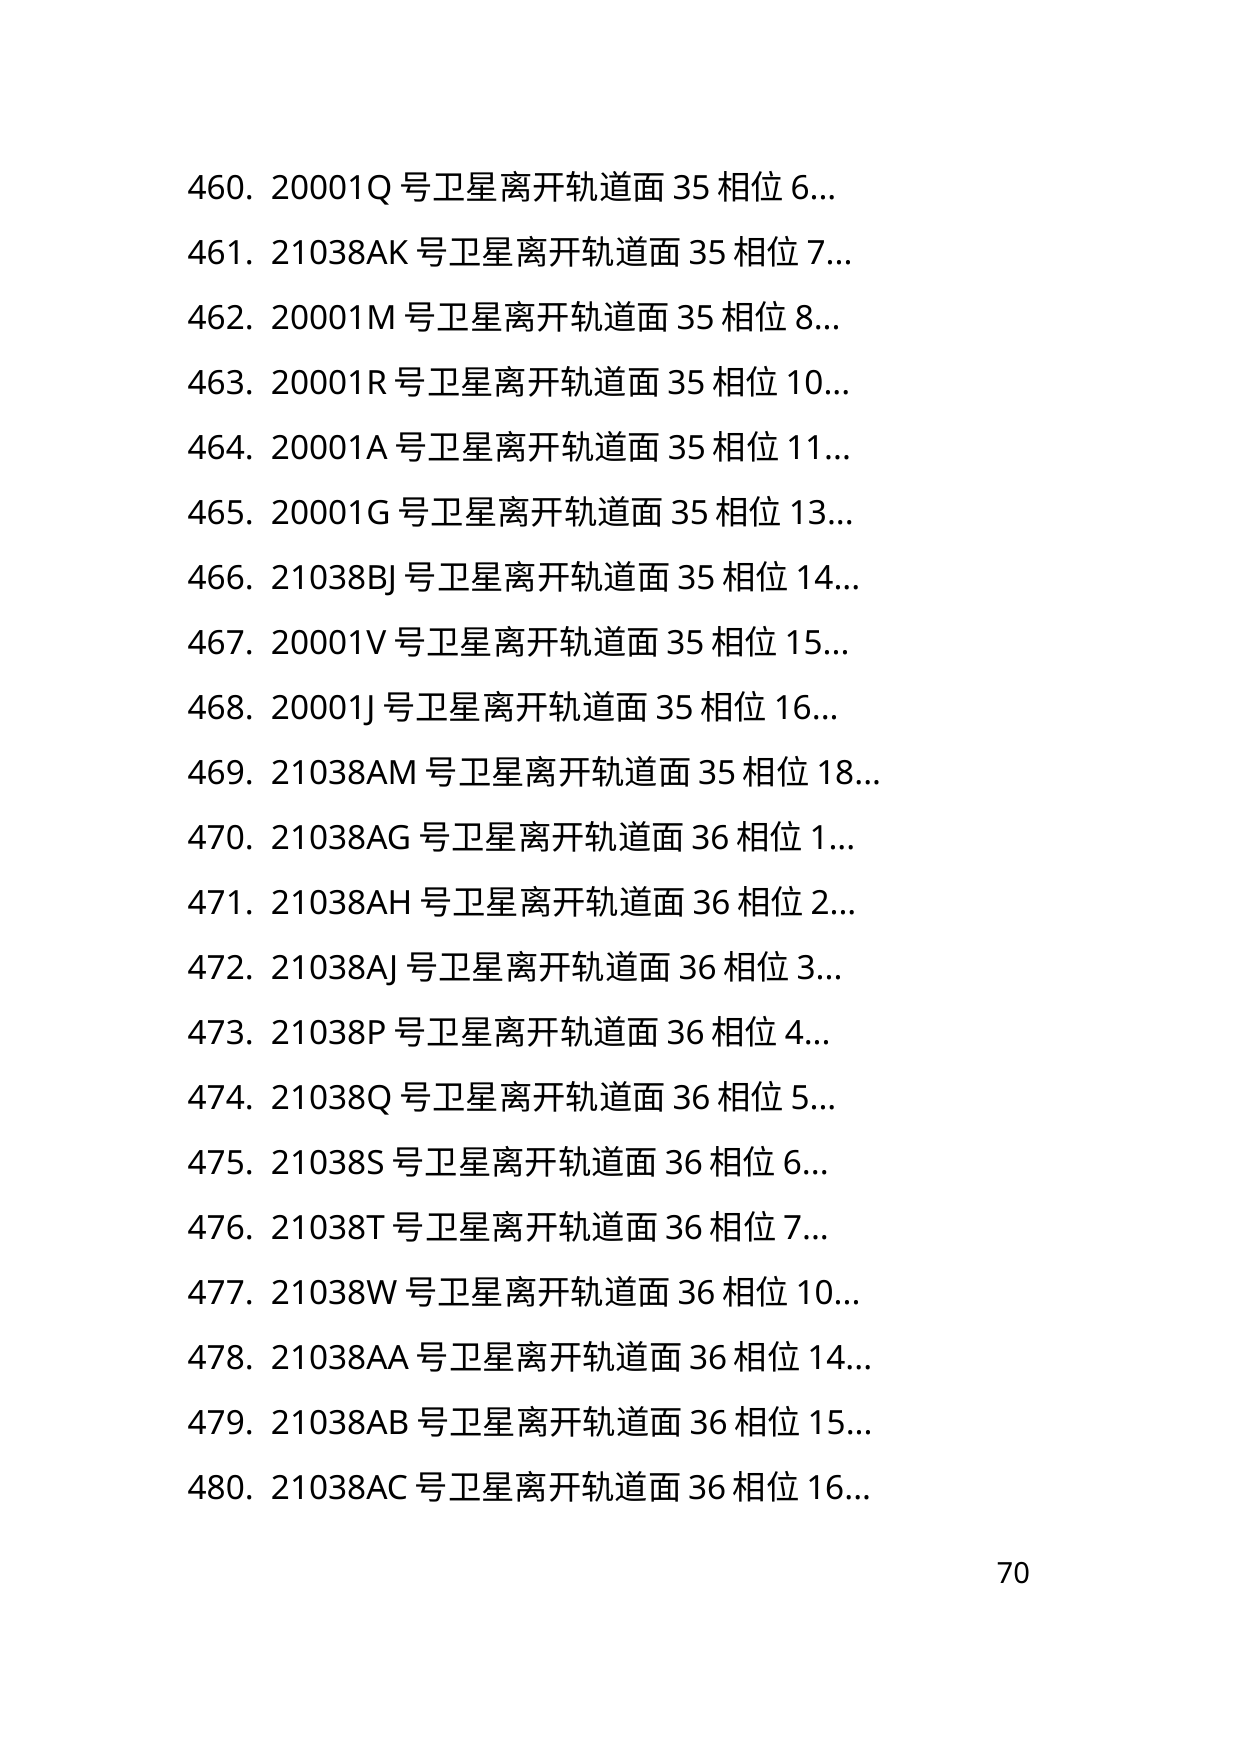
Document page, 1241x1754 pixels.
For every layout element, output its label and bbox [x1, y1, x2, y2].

text [187, 152, 1053, 1517]
